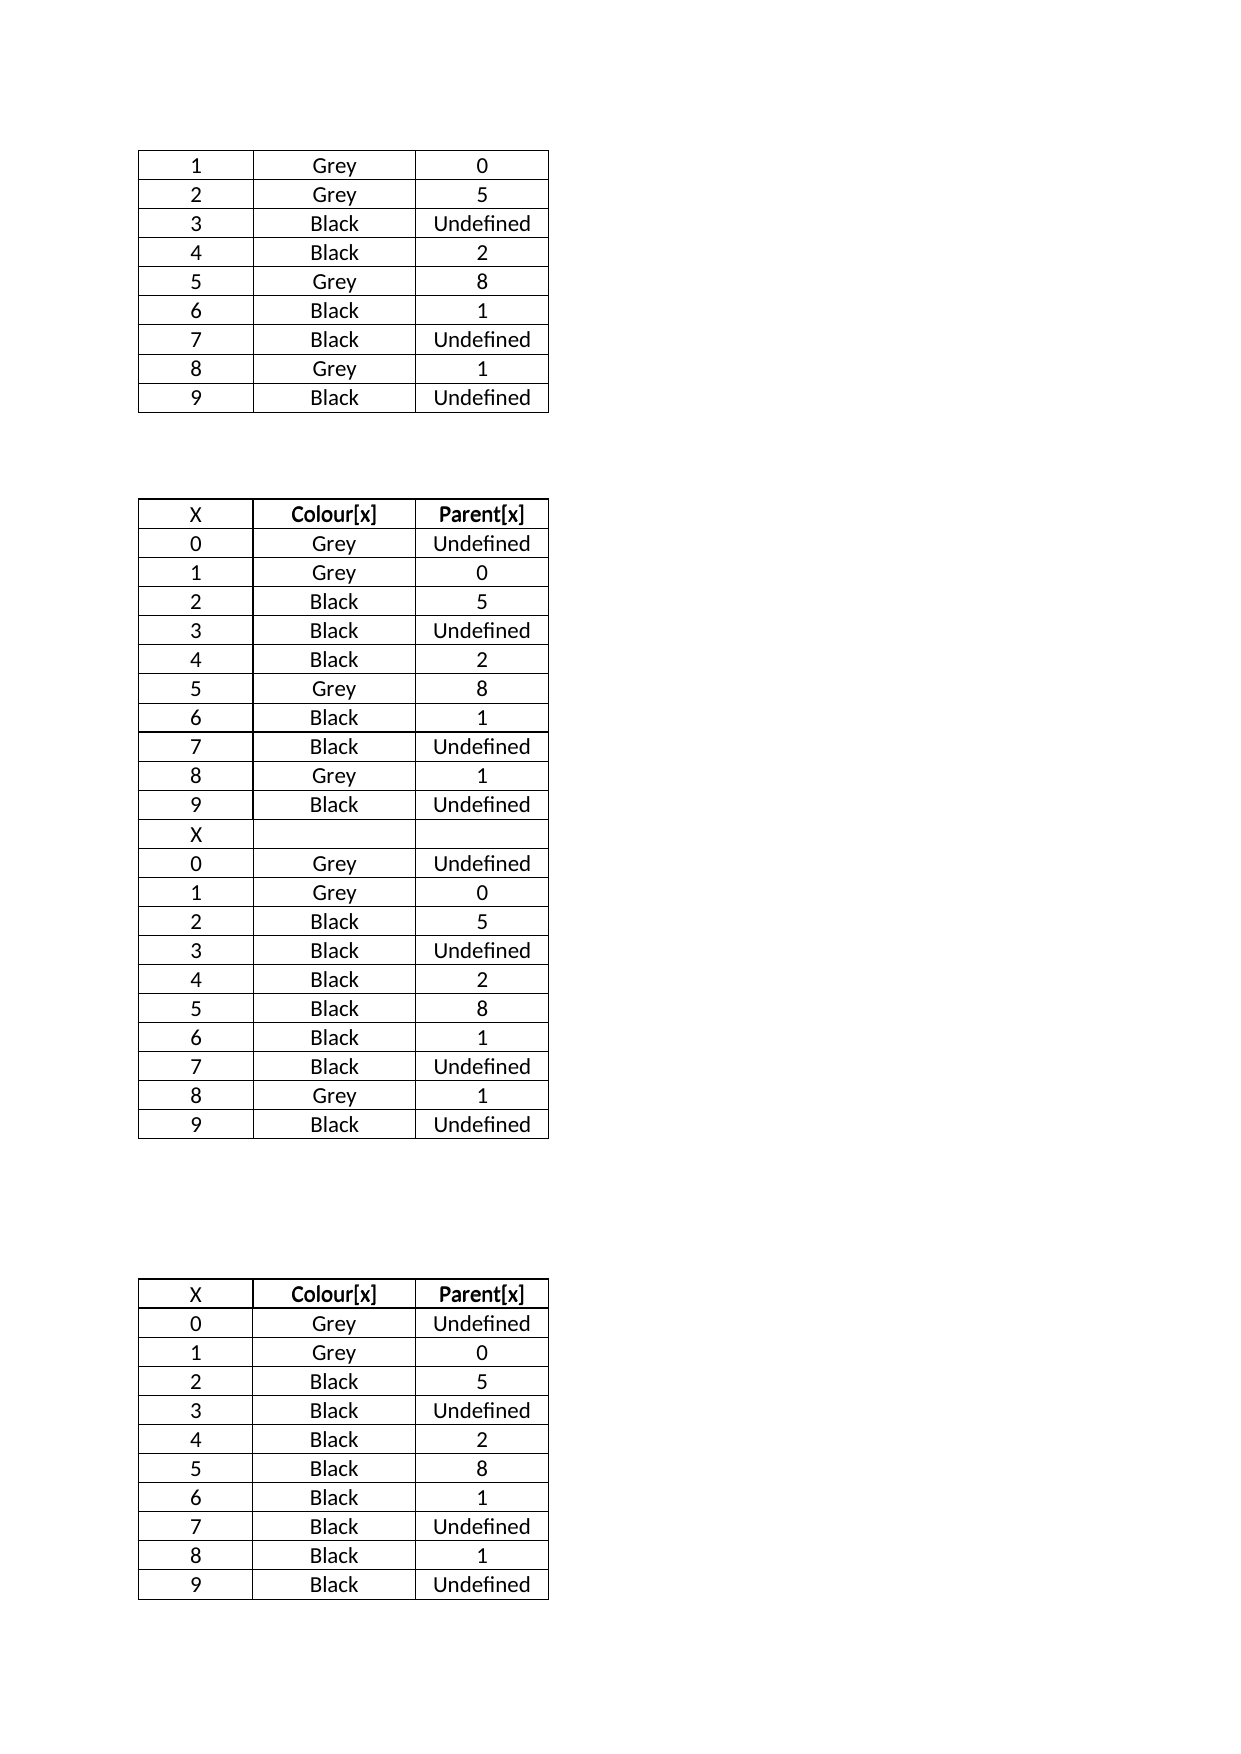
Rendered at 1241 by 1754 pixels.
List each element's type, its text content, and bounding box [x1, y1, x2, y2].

table_cell Grey [254, 1081, 415, 1109]
table_cell Undefined [416, 325, 548, 353]
table_cell Black [253, 1541, 415, 1569]
table_cell 1 [416, 355, 548, 382]
table_cell Black [254, 936, 415, 964]
table_cell 8 [139, 1541, 252, 1569]
table_cell 8 [139, 355, 253, 382]
table_cell 4 [139, 238, 253, 266]
table_cell Black [253, 1483, 415, 1511]
table_cell Undefined [416, 733, 548, 761]
table_cell 3 [139, 209, 253, 237]
table_cell 1 [416, 1541, 548, 1569]
table_cell Grey [254, 151, 415, 179]
table_cell Black [254, 384, 415, 412]
table_cell 6 [139, 1023, 253, 1051]
table_cell 7 [139, 1512, 252, 1540]
table_cell Black [254, 1052, 415, 1080]
table_cell 4 [139, 965, 253, 993]
table_cell 2 [416, 1425, 548, 1453]
table_cell 5 [139, 674, 252, 702]
table_cell Black [254, 238, 415, 266]
table_cell Grey [253, 558, 415, 586]
table_cell 9 [139, 1570, 252, 1598]
table_cell Black [253, 704, 415, 731]
table_cell Undefined [416, 791, 548, 819]
table_cell 5 [416, 1367, 548, 1395]
table_header X [139, 500, 252, 528]
table_cell 7 [139, 1052, 253, 1080]
table_header Colour[x] [254, 820, 415, 848]
table_cell 3 [139, 936, 253, 964]
table_cell 6 [139, 1483, 252, 1511]
table_cell 1 [416, 1023, 548, 1051]
table_cell 5 [139, 994, 253, 1022]
table_cell 0 [139, 1309, 252, 1337]
table_header X [139, 820, 253, 848]
table_cell 5 [139, 267, 253, 295]
table_cell Black [254, 1023, 415, 1051]
table_cell 2 [139, 1367, 252, 1395]
table_cell 2 [416, 238, 548, 266]
table_cell Black [253, 1570, 415, 1598]
table_cell Grey [253, 529, 415, 557]
table_cell Undefined [416, 384, 548, 412]
table_header Colour[x] [253, 1280, 415, 1308]
table_header Colour[x] [253, 500, 415, 528]
table_cell 8 [416, 267, 548, 295]
table_cell Grey [254, 180, 415, 208]
table_cell Black [254, 907, 415, 935]
table_cell Undefined [416, 1396, 548, 1424]
table_cell Black [254, 994, 415, 1022]
table_cell 4 [139, 1425, 252, 1453]
table_cell 0 [416, 1338, 548, 1366]
table_cell Undefined [416, 616, 548, 644]
table_cell 8 [416, 674, 548, 702]
table_cell 2 [416, 965, 548, 993]
table_cell 0 [416, 878, 548, 906]
table_cell Grey [254, 267, 415, 295]
table_cell 0 [139, 529, 252, 557]
table_cell Grey [253, 1338, 415, 1366]
table_cell Undefined [416, 1512, 548, 1540]
table_header X [139, 1280, 252, 1308]
table_cell 0 [139, 849, 253, 877]
table_cell 7 [139, 325, 253, 353]
table_cell Grey [253, 674, 415, 702]
table_cell 1 [416, 1483, 548, 1511]
table_cell 9 [139, 1110, 253, 1138]
table_cell Black [253, 1512, 415, 1540]
table_cell Undefined [416, 209, 548, 237]
table_cell 8 [139, 1081, 253, 1109]
table_cell 7 [139, 733, 252, 761]
table_header Parent[x] [416, 820, 548, 848]
table_cell Black [254, 296, 415, 324]
table_cell Undefined [416, 529, 548, 557]
table_cell 2 [139, 907, 253, 935]
table_cell 1 [139, 558, 252, 586]
table_cell 5 [416, 587, 548, 615]
table_cell Undefined [416, 936, 548, 964]
table_cell Black [254, 1110, 415, 1138]
table_cell Black [253, 733, 415, 761]
table_cell 3 [139, 1396, 252, 1424]
table_cell 5 [416, 907, 548, 935]
table_cell 3 [139, 616, 252, 644]
table_cell 6 [139, 704, 252, 731]
table_cell 1 [139, 151, 253, 179]
table_cell 9 [139, 791, 252, 819]
table_cell 1 [416, 296, 548, 324]
table_cell Black [254, 209, 415, 237]
table_cell Grey [254, 849, 415, 877]
table_cell 5 [416, 180, 548, 208]
table_cell 1 [416, 704, 548, 731]
table_cell 5 [139, 1454, 252, 1482]
table_header Parent[x] [416, 1280, 548, 1308]
table_cell Undefined [416, 1052, 548, 1080]
table_cell Undefined [416, 1309, 548, 1337]
table_cell 0 [416, 558, 548, 586]
table_cell Black [254, 325, 415, 353]
table_cell 1 [416, 762, 548, 789]
table_cell 8 [416, 994, 548, 1022]
table_cell Undefined [416, 849, 548, 877]
table_cell Black [253, 1425, 415, 1453]
table_cell Black [253, 791, 415, 819]
table_cell Black [254, 965, 415, 993]
table_cell 9 [139, 384, 253, 412]
table_cell Black [253, 1367, 415, 1395]
table_cell 0 [416, 151, 548, 179]
table_cell Undefined [416, 1110, 548, 1138]
table_cell 8 [139, 762, 252, 789]
table_cell Grey [253, 762, 415, 789]
table_cell 2 [139, 587, 252, 615]
table_cell 4 [139, 645, 252, 673]
table_cell Black [253, 616, 415, 644]
table_cell Black [253, 1454, 415, 1482]
table_cell Black [253, 1396, 415, 1424]
table_cell 1 [139, 878, 253, 906]
table_cell Black [253, 587, 415, 615]
table_cell 2 [139, 180, 253, 208]
table_cell Black [253, 645, 415, 673]
table_cell 1 [416, 1081, 548, 1109]
table_cell 1 [139, 1338, 252, 1366]
table_cell 8 [416, 1454, 548, 1482]
table_cell Grey [254, 878, 415, 906]
table_cell 2 [416, 645, 548, 673]
table_cell Undefined [416, 1570, 548, 1598]
table_cell 6 [139, 296, 253, 324]
table_cell Grey [254, 355, 415, 382]
table_header Parent[x] [416, 500, 548, 528]
table_cell Grey [253, 1309, 415, 1337]
